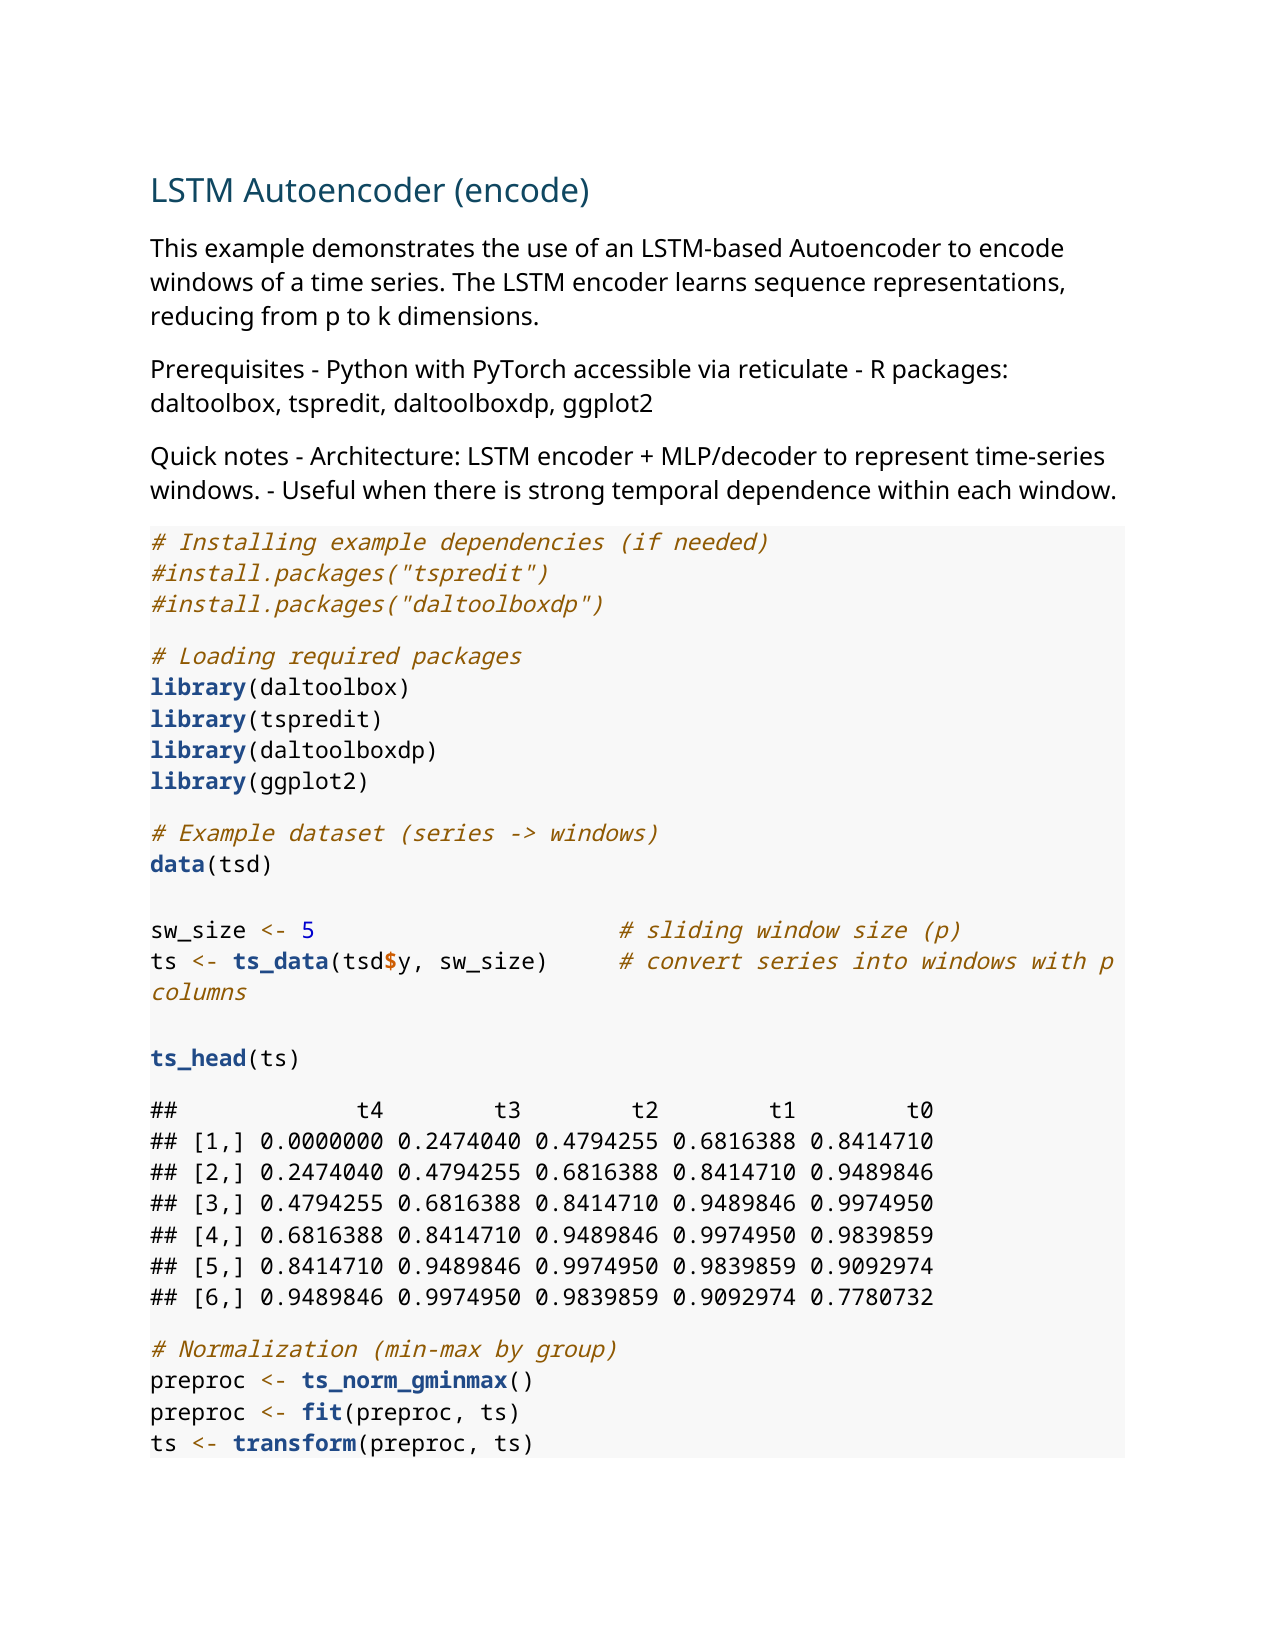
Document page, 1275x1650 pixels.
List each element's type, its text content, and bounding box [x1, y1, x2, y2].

text # Installing example dependencies (if needed) #install.packages("tspredit") #install.packages("daltoolboxdp") [549, 526, 1125, 619]
text # Loading required packages library(daltoolbox) library(tspredit) library(daltoolboxdp) library(ggplot2) [370, 640, 1125, 796]
text # Normalization (min-max by group) preproc <- ts_norm_gminmax() preproc <- fit(preproc, ts) ts <- transform(preproc, ts) ts_head(ts) [150, 1333, 1125, 1458]
text # Example dataset (series -> windows) data(tsd) sw_size <- 5 # sliding window size (p) ts <- ts_data(tsd$y, sw_size) # convert series into windows with p columns ts_head(ts) [150, 817, 1125, 1073]
text This example demonstrates the use of an LSTM-based Autoencoder to encode windows of a time series. The LSTM encoder learns sequence representations, reducing from p to k dimensions. [150, 231, 1125, 333]
text Prerequisites - Python with PyTorch accessible via reticulate - R packages: daltoolbox, tspredit, daltoolboxdp, ggplot2 [150, 352, 1125, 420]
text Quick notes - Architecture: LSTM encoder + MLP/decoder to represent time-series windows. - Useful when there is strong temporal dependence within each window. [150, 439, 1125, 507]
text ## t4 t3 t2 t1 t0 ## [1,] 0.0000000 0.2474040 0.4794255 0.6816388 0.8414710 ## [2,] 0.2474040 0.4794255 0.6816388 0.8414710 0.9489846 ## [3,] 0.4794255 0.6816388 0.8414710 0.9489846 0.9974950 ## [4,] 0.6816388 0.8414710 0.9489846 0.9974950 0.9839859 ## [5,] 0.8414710 0.9489846 0.9974950 0.9839859 0.9092974 ## [6,] 0.9489846 0.9974950 0.9839859 0.9092974 0.7780732 [150, 1094, 1125, 1312]
subtitle LSTM Autoencoder (encode) [150, 167, 1125, 212]
